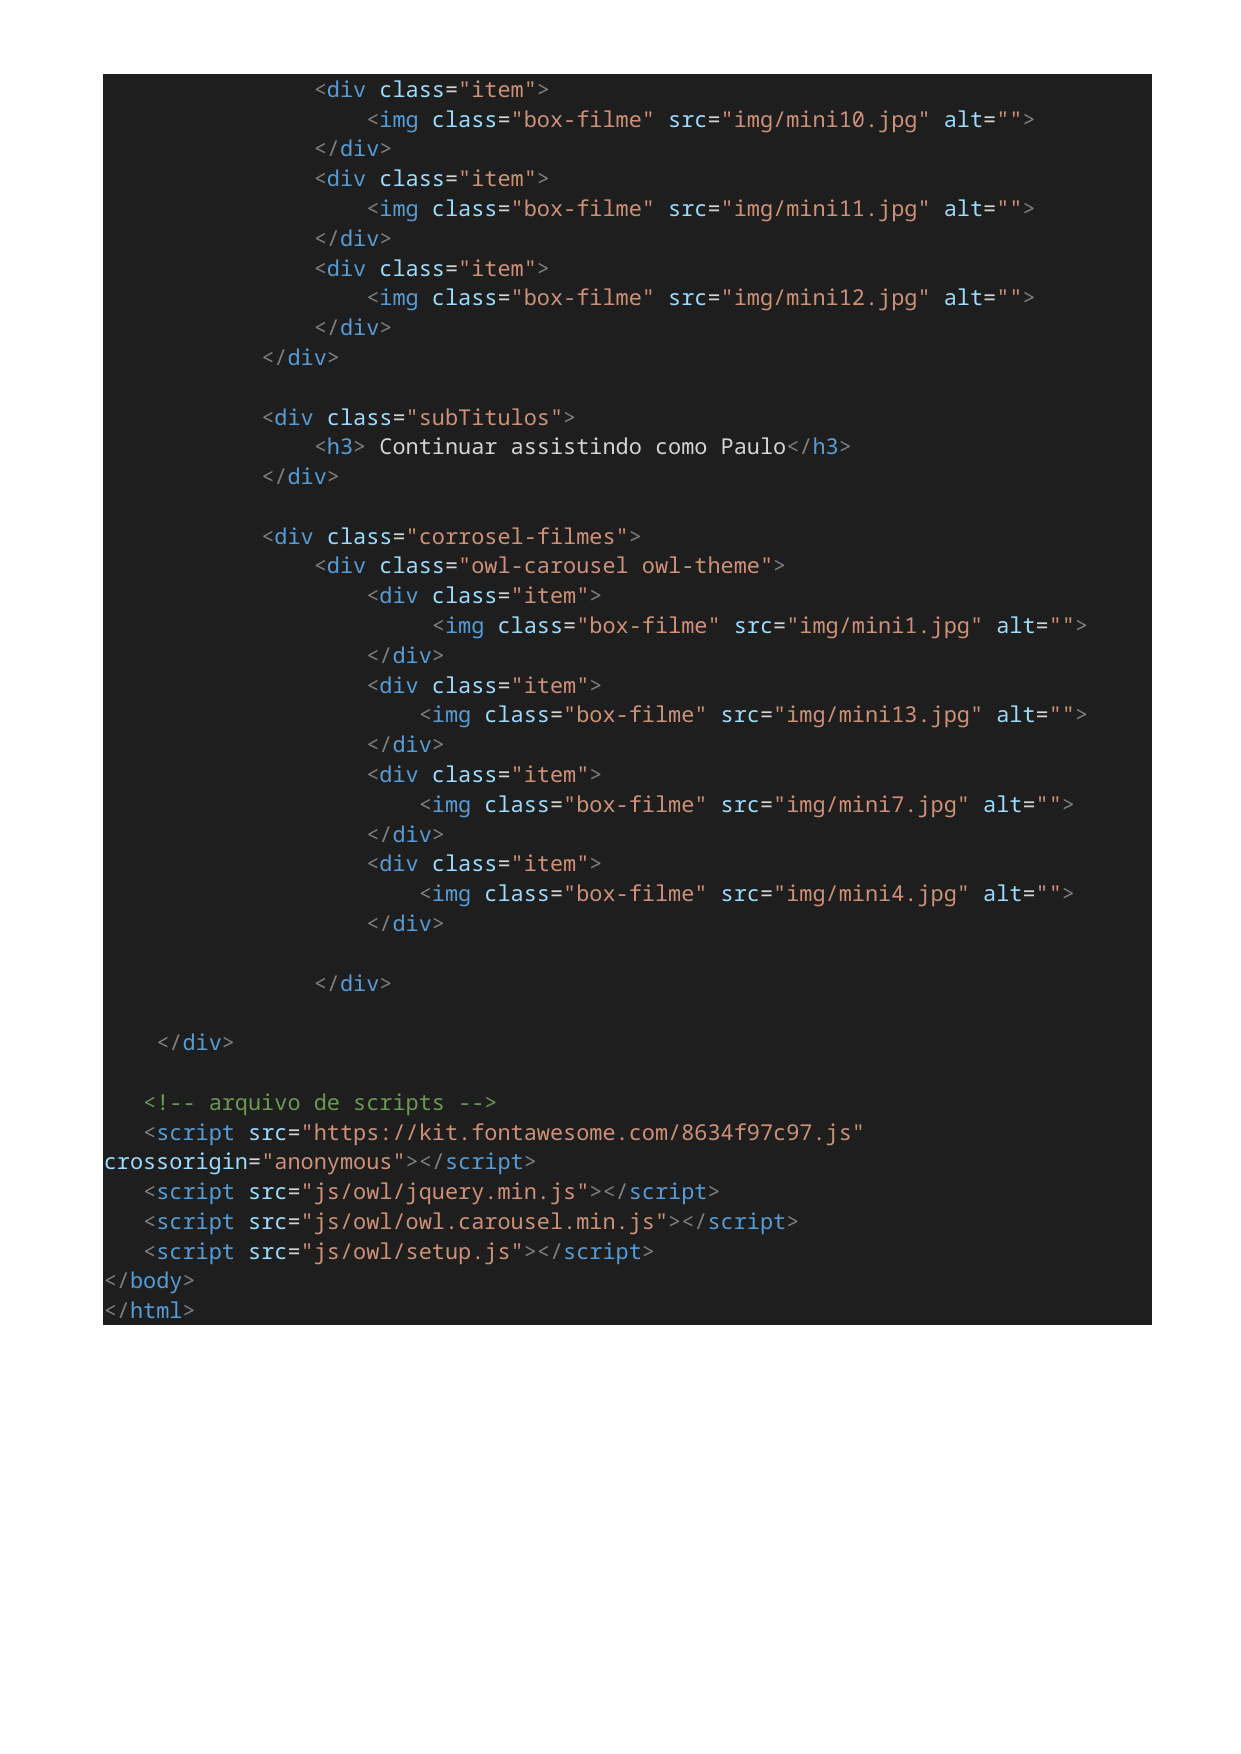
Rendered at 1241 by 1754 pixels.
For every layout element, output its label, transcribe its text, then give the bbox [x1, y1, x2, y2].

text <script src="js/owl/jquery.min.js"></script> [103, 1176, 1152, 1206]
text </body> [103, 1266, 1152, 1295]
text <div class="item"> [103, 759, 1152, 789]
text <div class="item"> [103, 848, 1152, 878]
text <div class="corrosel-filmes"> [103, 521, 1152, 551]
text <div class="item"> [103, 74, 1152, 104]
text <!-- arquivo de scripts --> [103, 1087, 1152, 1117]
text </div> [103, 968, 1152, 997]
text <h3> Continuar assistindo como Paulo</h3> [103, 431, 1152, 461]
text <div class="subTitulos"> [103, 402, 1152, 431]
text <img class="box-filme" src="img/mini11.jpg" alt=""> [103, 193, 1152, 223]
text </div> [103, 342, 1152, 372]
text </div> [103, 312, 1152, 342]
text </div> [103, 461, 1152, 491]
text <div class="item"> [103, 253, 1152, 282]
text <img class="box-filme" src="img/mini4.jpg" alt=""> [103, 878, 1152, 908]
text </html> [103, 1295, 1152, 1325]
text </div> [103, 133, 1152, 163]
text <img class="box-filme" src="img/mini13.jpg" alt=""> [103, 699, 1152, 729]
text <script src="js/owl/owl.carousel.min.js"></script> [103, 1206, 1152, 1236]
text </div> [103, 640, 1152, 670]
text <div class="item"> [103, 670, 1152, 699]
text <img class="box-filme" src="img/mini1.jpg" alt=""> [103, 610, 1152, 640]
text <img class="box-filme" src="img/mini7.jpg" alt=""> [103, 789, 1152, 819]
text </div> [103, 1027, 1152, 1057]
text </div> [103, 819, 1152, 848]
text <div class="item"> [103, 580, 1152, 610]
text <div class="owl-carousel owl-theme"> [103, 551, 1152, 580]
text </div> [103, 223, 1152, 253]
text </div> [103, 908, 1152, 938]
text <img class="box-filme" src="img/mini12.jpg" alt=""> [103, 282, 1152, 312]
text <script src="https://kit.fontawesome.com/8634f97c97.js" crossorigin="anonymous"></script> [103, 1117, 1152, 1176]
text <script src="js/owl/setup.js"></script> [103, 1236, 1152, 1266]
text <div class="item"> [103, 163, 1152, 193]
text </div> [103, 729, 1152, 759]
text <img class="box-filme" src="img/mini10.jpg" alt=""> [103, 104, 1152, 133]
